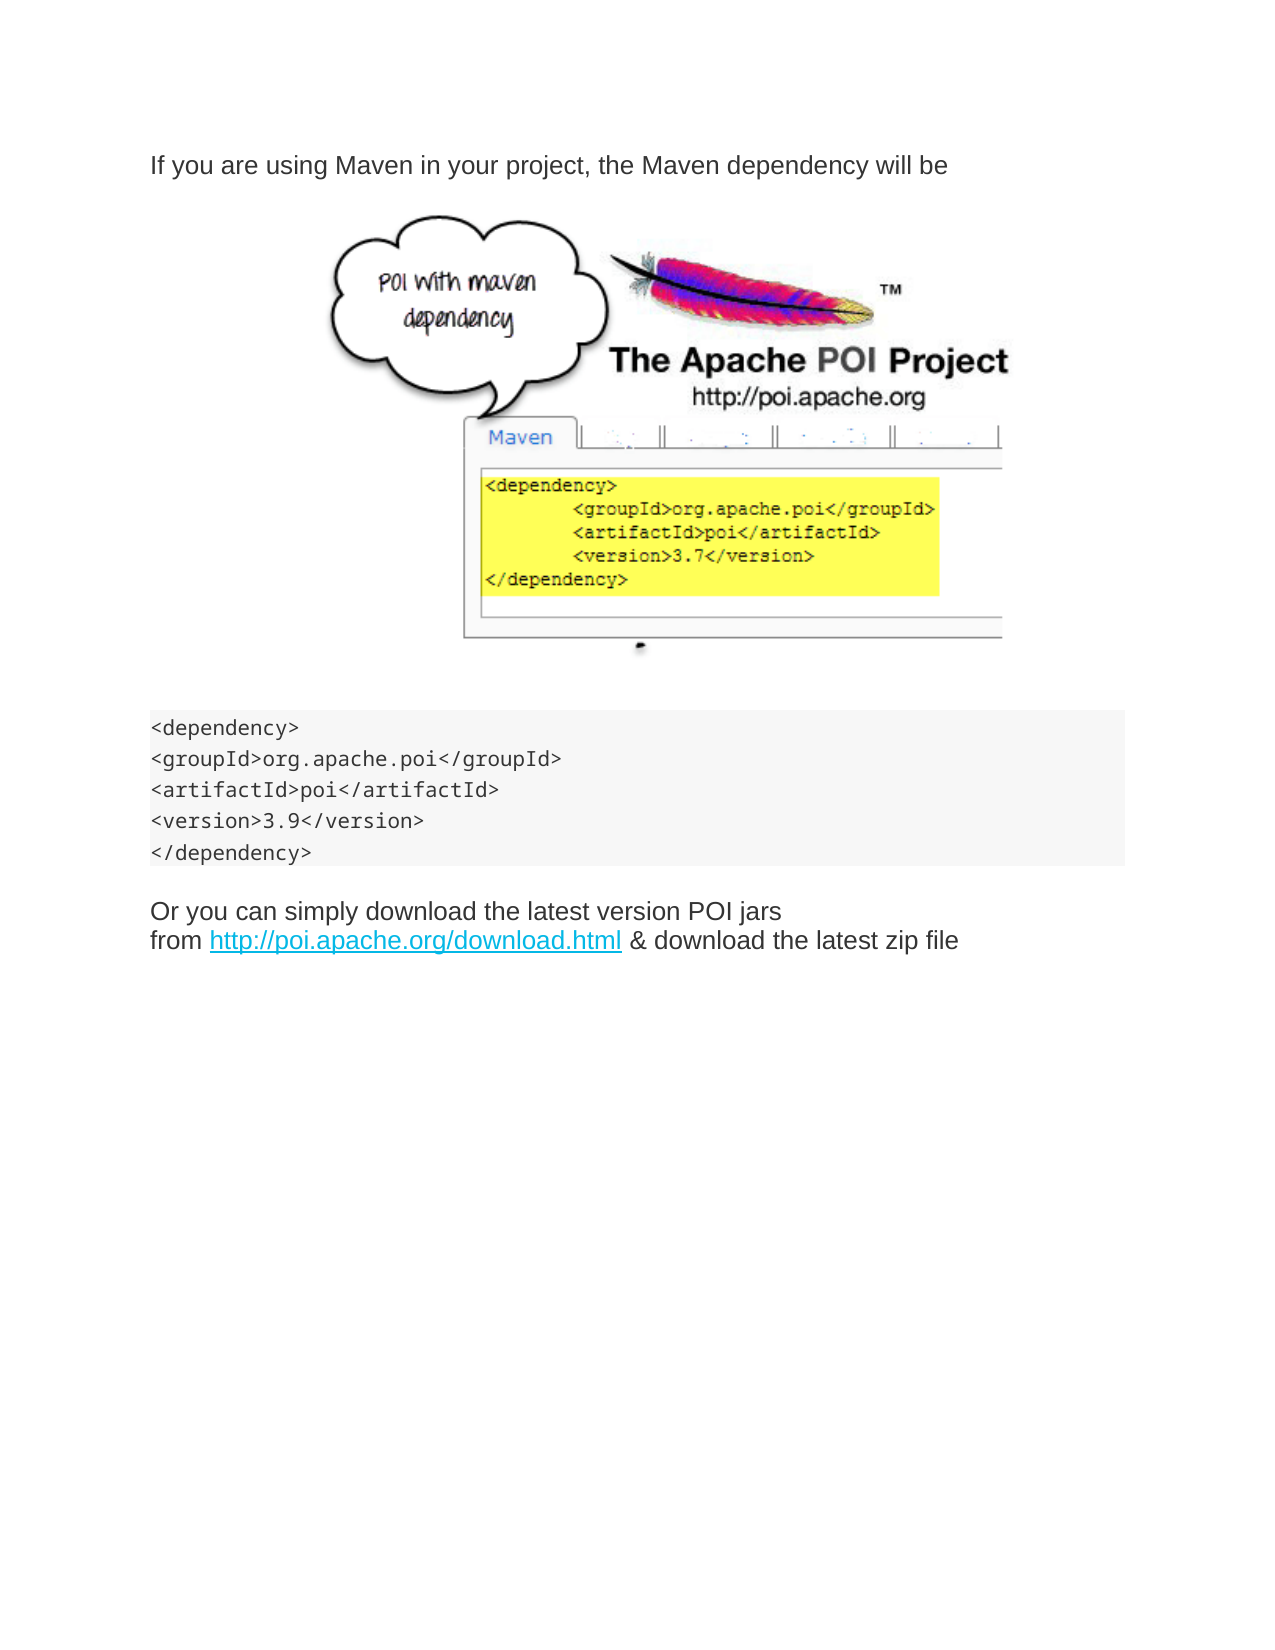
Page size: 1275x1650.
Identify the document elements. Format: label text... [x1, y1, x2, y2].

text Or you can simply download the latest version POI jars from http://poi.apache.org/download.html & download the latest zip file [150, 896, 1125, 955]
text <version>3.9</version> [150, 804, 1125, 835]
text <dependency> [150, 710, 1125, 741]
text If you are using Maven in your project, the Maven dependency will be [150, 150, 1125, 180]
text <artifactId>poi</artifactId> [150, 773, 1125, 804]
picture [261, 209, 1014, 681]
text <groupId>org.apache.poi</groupId> [150, 741, 1125, 773]
text </dependency> [150, 835, 1125, 866]
